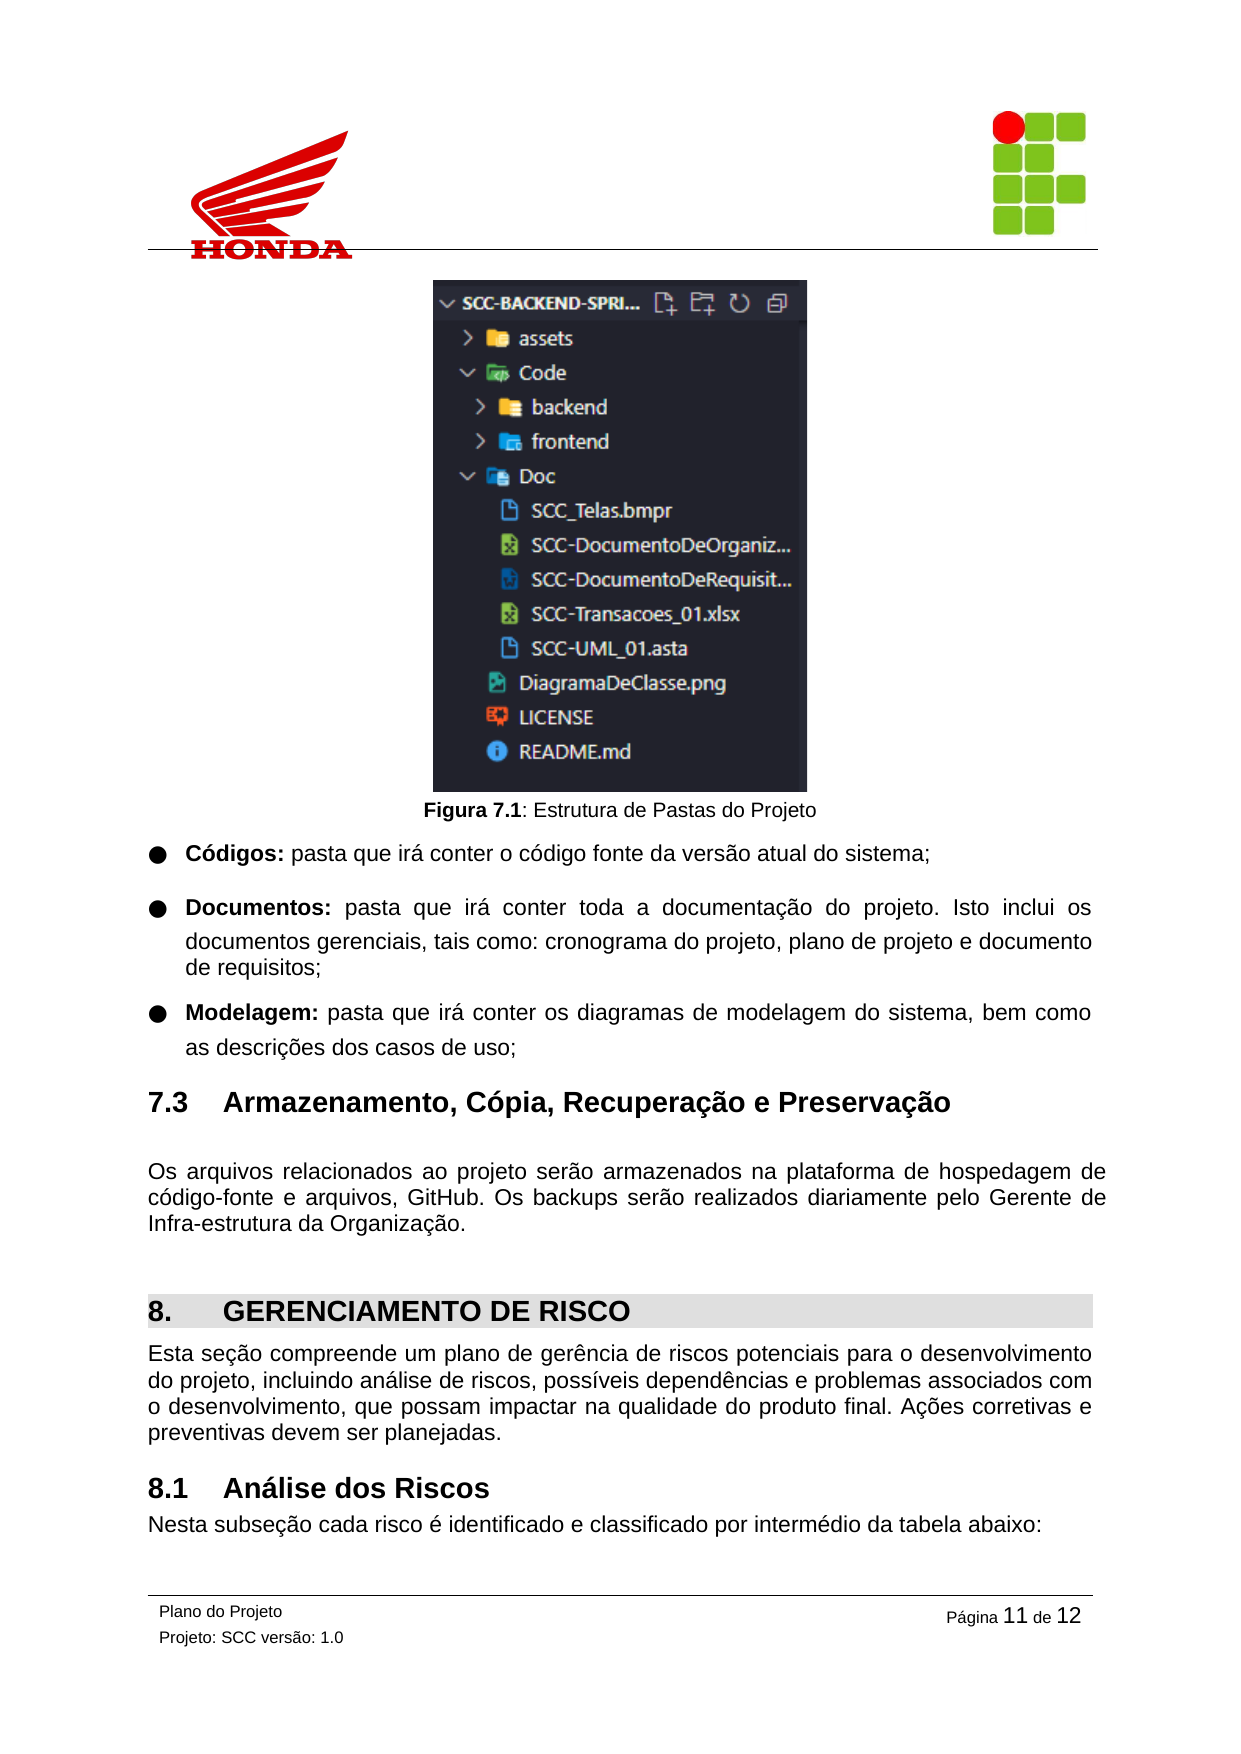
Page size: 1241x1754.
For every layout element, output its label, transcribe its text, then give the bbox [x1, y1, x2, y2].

list GERENCIAMENTO DE RISCO [148, 1294, 1093, 1328]
picture [188, 250, 355, 279]
list Documentos: pasta que irá conter toda a documentação do projeto. Isto inclui os documentos gerenciais, tais como: cronograma do projeto, plano de projeto e documento de requisitos; [148, 881, 1092, 981]
text Figura 7.1: Estrutura de Pastas do Projeto [148, 797, 1092, 821]
picture [188, 111, 355, 249]
list Armazenamento, Cópia, Recuperação e Preservação [148, 1085, 1092, 1119]
text Esta seção compreende um plano de gerência de riscos potenciais para o desenvolvimento do projeto, incluindo análise de riscos, possíveis dependências e problemas associados com o desenvolvimento, que possam impactar na qualidade do produto final. Ações corretivas e preventivas devem ser planejadas. [148, 1340, 1093, 1446]
picture [992, 111, 1087, 237]
list Códigos: pasta que irá conter o código fonte da versão atual do sistema; [148, 828, 1092, 875]
list Modelagem: pasta que irá conter os diagramas de modelagem do sistema, bem como as descrições dos casos de uso; [148, 987, 1092, 1060]
list Análise dos Riscos [148, 1471, 1092, 1504]
text Nesta subseção cada risco é identificado e classificado por intermédio da tabela abaixo: [148, 1511, 1092, 1537]
text Os arquivos relacionados ao projeto serão armazenados na plataforma de hospedagem de código-fonte e arquivos, GitHub. Os backups serão realizados diariamente pelo Gerente de Infra-estrutura da Organização. [148, 1158, 1107, 1237]
picture [433, 280, 808, 792]
